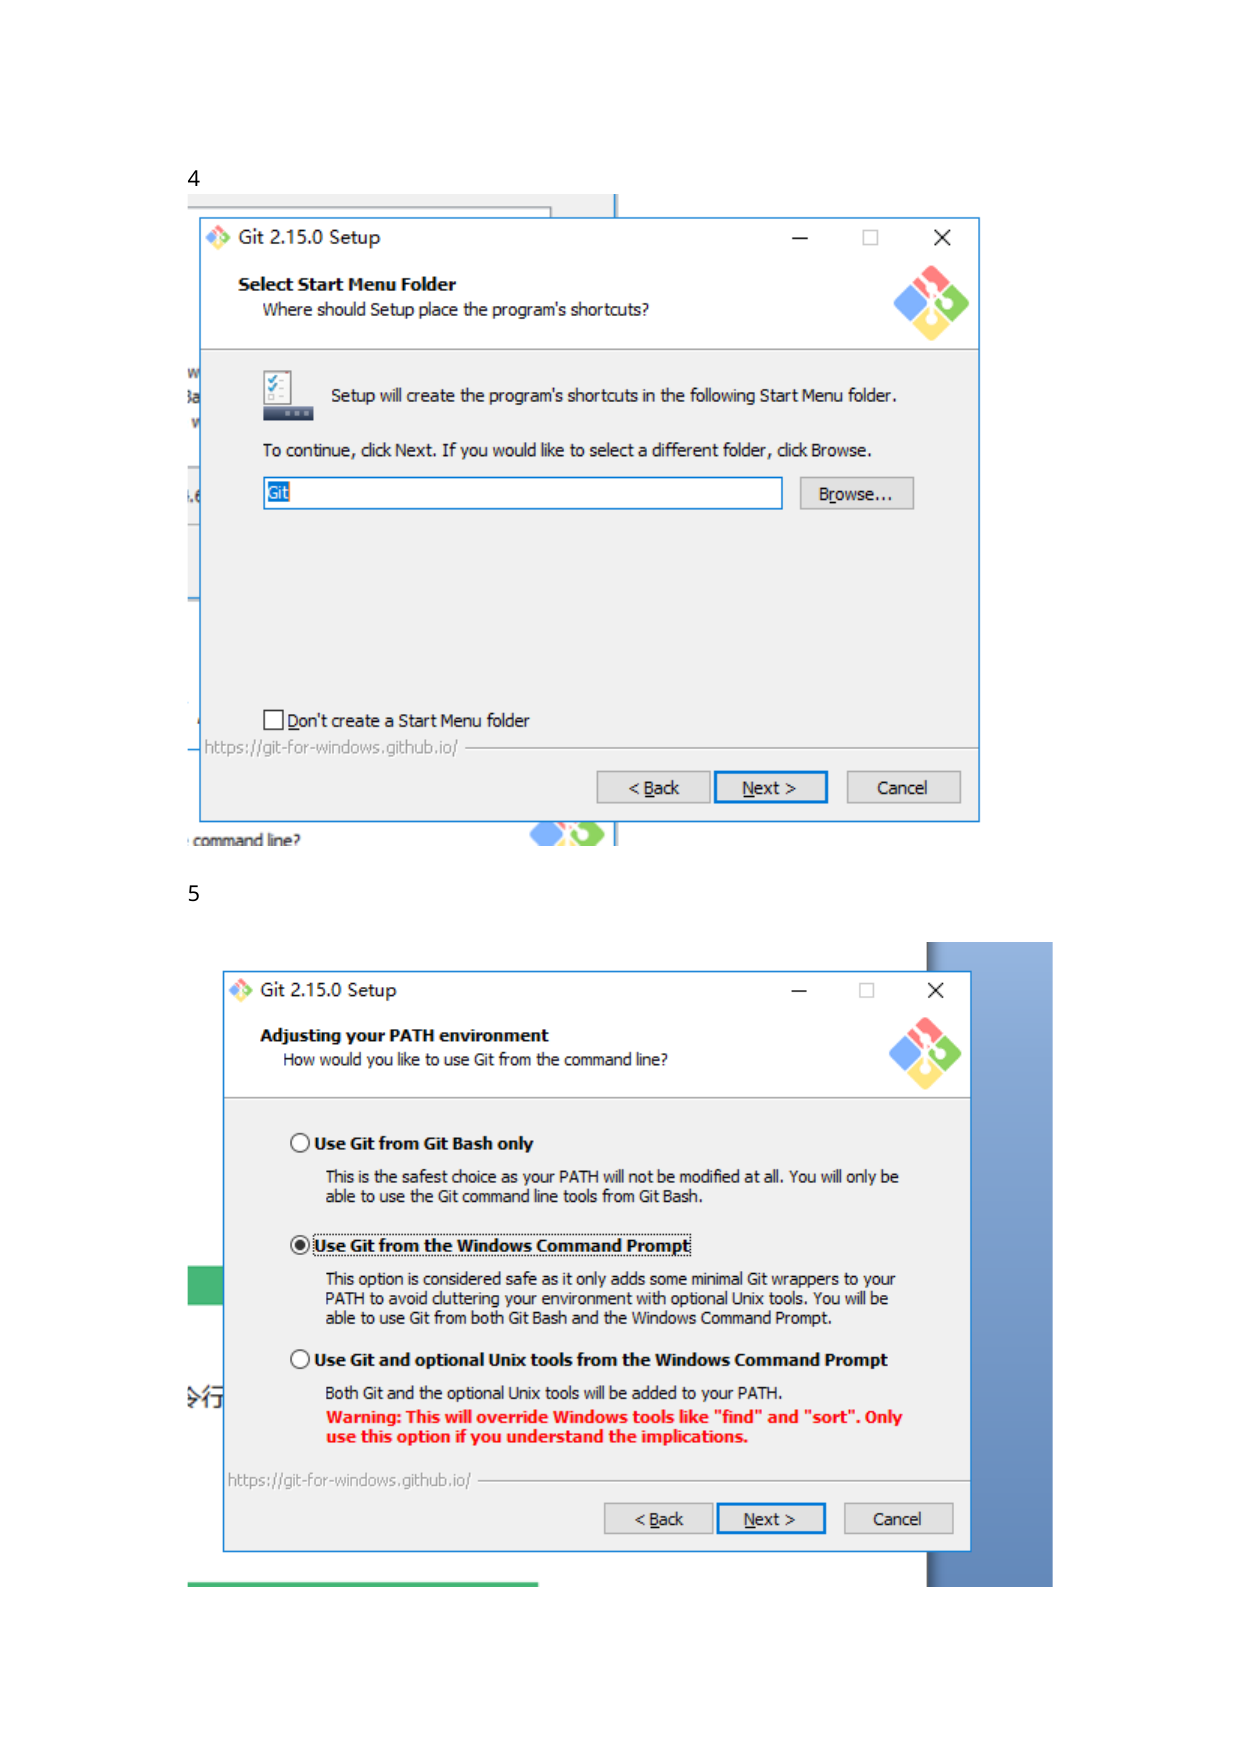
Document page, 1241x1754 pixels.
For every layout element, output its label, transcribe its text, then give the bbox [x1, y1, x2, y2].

text 4 [187, 162, 1053, 194]
text 5 [187, 877, 1053, 909]
picture [187, 942, 1053, 1587]
picture [187, 194, 1049, 846]
